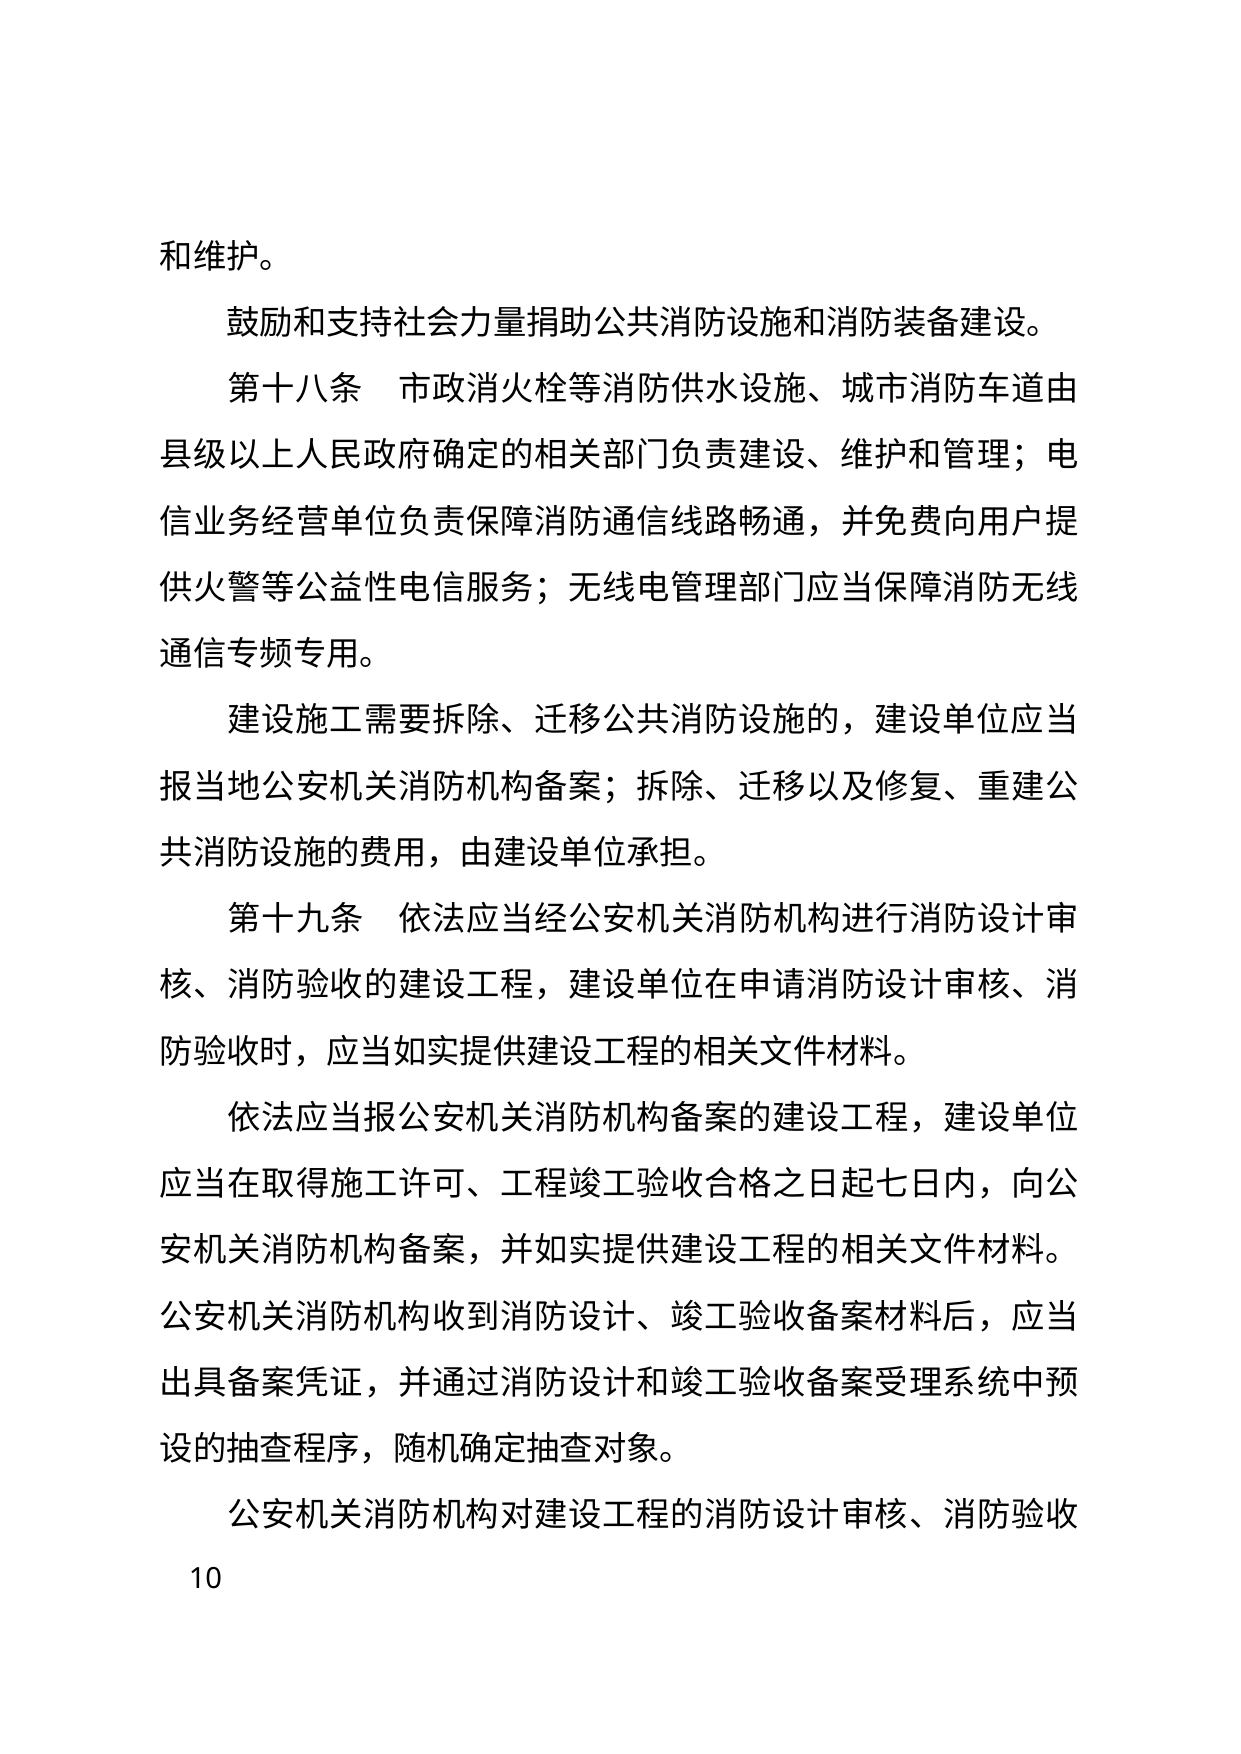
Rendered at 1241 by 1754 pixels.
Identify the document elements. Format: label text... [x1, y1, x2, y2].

text 第十九条 依法应当经公安机关消防机构进行消防设计审核、消防验收的建设工程，建设单位在申请消防设计审核、消防验收时，应当如实提供建设工程的相关文件材料。 [159, 883, 1081, 1082]
text 依法应当报公安机关消防机构备案的建设工程，建设单位应当在取得施工许可、工程竣工验收合格之日起七日内，向公安机关消防机构备案，并如实提供建设工程的相关文件材料。公安机关消防机构收到消防设计、竣工验收备案材料后，应当出具备案凭证，并通过消防设计和竣工验收备案受理系统中预设的抽查程序，随机确定抽查对象。 [159, 1082, 1081, 1479]
text 第十八条 市政消火栓等消防供水设施、城市消防车道由县级以上人民政府确定的相关部门负责建设、维护和管理；电信业务经营单位负责保障消防通信线路畅通，并免费向用户提供火警等公益性电信服务；无线电管理部门应当保障消防无线通信专频专用。 [159, 353, 1081, 684]
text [159, 220, 1081, 287]
text 鼓励和支持社会力量捐助公共消防设施和消防装备建设。 [159, 287, 1081, 353]
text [159, 1479, 1081, 1545]
text 建设施工需要拆除、迁移公共消防设施的，建设单位应当报当地公安机关消防机构备案；拆除、迁移以及修复、重建公共消防设施的费用，由建设单位承担。 [159, 684, 1081, 883]
